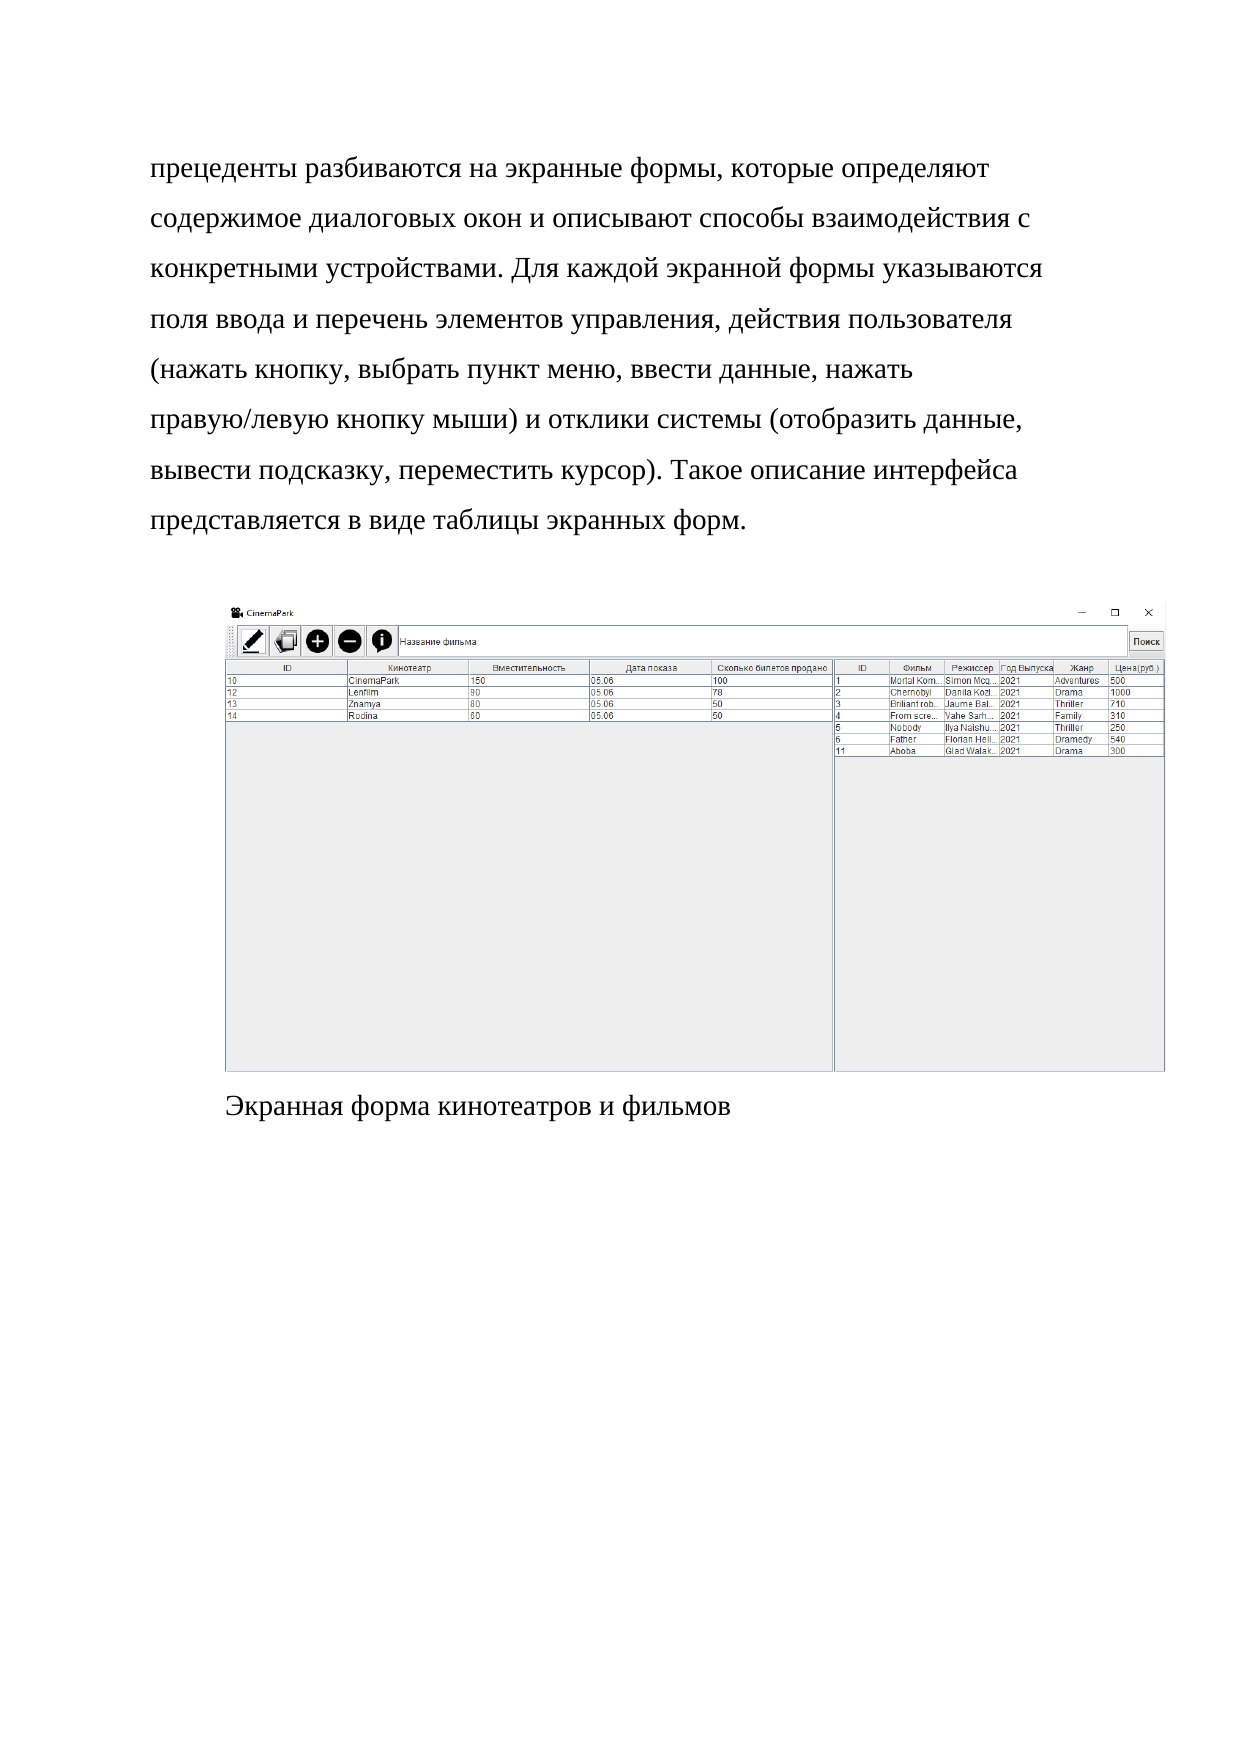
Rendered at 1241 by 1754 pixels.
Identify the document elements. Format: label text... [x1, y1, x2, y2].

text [150, 150, 1090, 536]
text Экранная форма кинотеатров и фильмов [150, 1088, 1090, 1122]
picture [225, 602, 1166, 1072]
